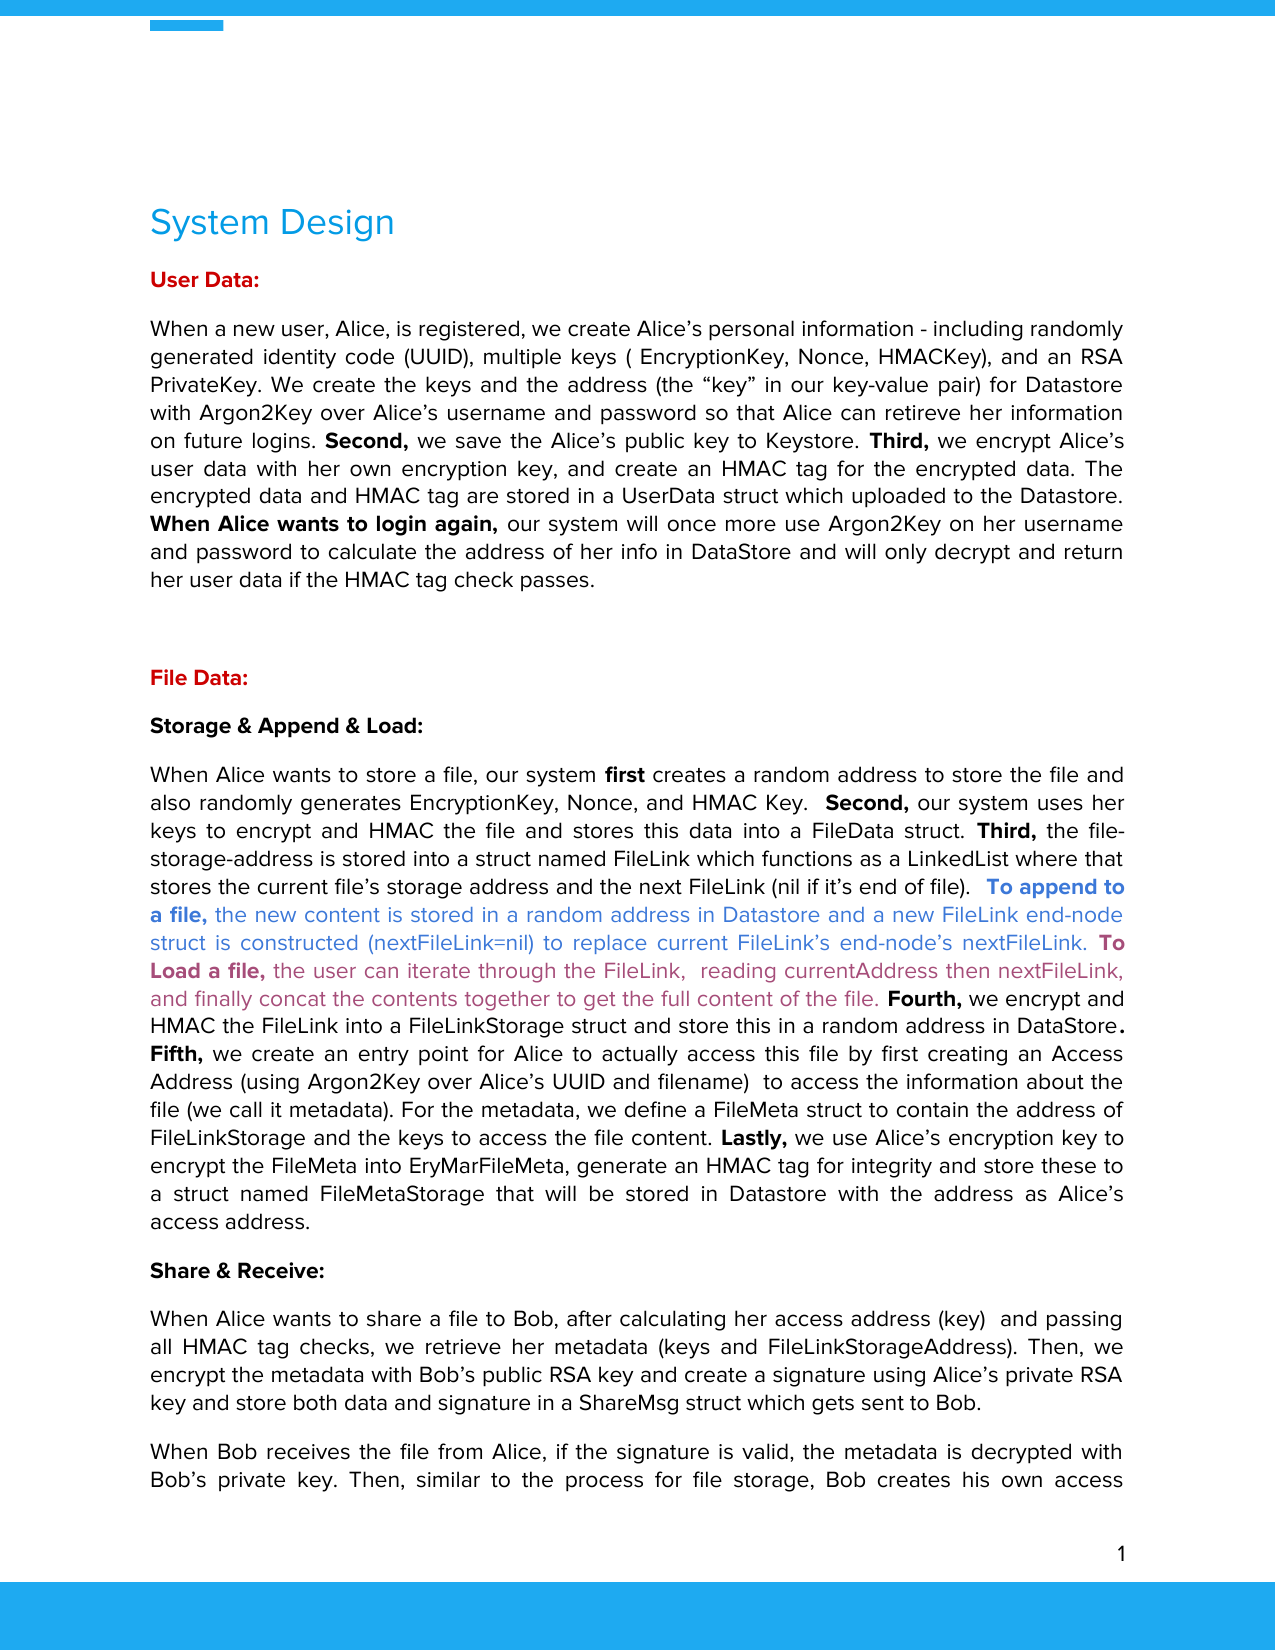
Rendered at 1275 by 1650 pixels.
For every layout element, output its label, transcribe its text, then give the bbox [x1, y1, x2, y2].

text Storage & Append & Load: [150, 713, 1125, 741]
subtitle System Design [150, 200, 1125, 246]
text File Data: [150, 664, 1125, 692]
text When Alice wants to store a file, our system first creates a random address to store the file and also randomly generates EncryptionKey, Nonce, and HMAC Key. Second, our system uses her keys to encrypt and HMAC the file and stores this data into a FileData struct. Third, the file-storage-address is stored into a struct named FileLink which functions as a LinkedList where that stores the current file’s storage address and the next FileLink (nil if it’s end of file). To append to a file, the new content is stored in a random address in Datastore and a new FileLink end-node struct is constructed (nextFileLink=nil) to replace current FileLink’s end-node’s nextFileLink. To Load a file, the user can iterate through the FileLink, reading currentAddress then nextFileLink, and finally concat the contents together to get the full content of the file. Fourth, we encrypt and HMAC the FileLink into a FileLinkStorage struct and store this in a random address in DataStore. Fifth, we create an entry point for Alice to actually access this file by first creating an Access Address (using Argon2Key over Alice’s UUID and filename) to access the information about the file (we call it metadata). For the metadata, we define a FileMeta struct to contain the address of FileLinkStorage and the keys to access the file content. Lastly, we use Alice’s encryption key to encrypt the FileMeta into EryMarFileMeta, generate an HMAC tag for integrity and store these to a struct named FileMetaStorage that will be stored in Datastore with the address as Alice’s access address. [150, 762, 1125, 1236]
text When a new user, Alice, is registered, we create Alice’s personal information - including randomly generated identity code (UUID), multiple keys ( EncryptionKey, Nonce, HMACKey), and an RSA PrivateKey. We create the keys and the address (the “key” in our key-value pair) for Datastore with Argon2Key over Alice’s username and password so that Alice can retireve her information on future logins. Second, we save the Alice’s public key to Keystore. Third, we encrypt Alice’s user data with her own encryption key, and create an HMAC tag for the encrypted data. The encrypted data and HMAC tag are stored in a UserData struct which uploaded to the Datastore. When Alice wants to login again, our system will once more use Argon2Key on her username and password to calculate the address of her info in DataStore and will only decrypt and return her user data if the HMAC tag check passes. [150, 315, 1125, 594]
picture [150, 20, 224, 31]
picture [0, 1582, 1275, 1650]
text When Alice wants to share a file to Bob, after calculating her access address (key) and passing all HMAC tag checks, we retrieve her metadata (keys and FileLinkStorageAddress). Then, we encrypt the metadata with Bob’s public RSA key and create a signature using Alice’s private RSA key and store both data and signature in a ShareMsg struct which gets sent to Bob. [150, 1306, 1125, 1417]
picture [0, 0, 1275, 16]
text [150, 1438, 1125, 1494]
text Share & Receive: [150, 1257, 1125, 1285]
text User Data: [150, 267, 1125, 294]
